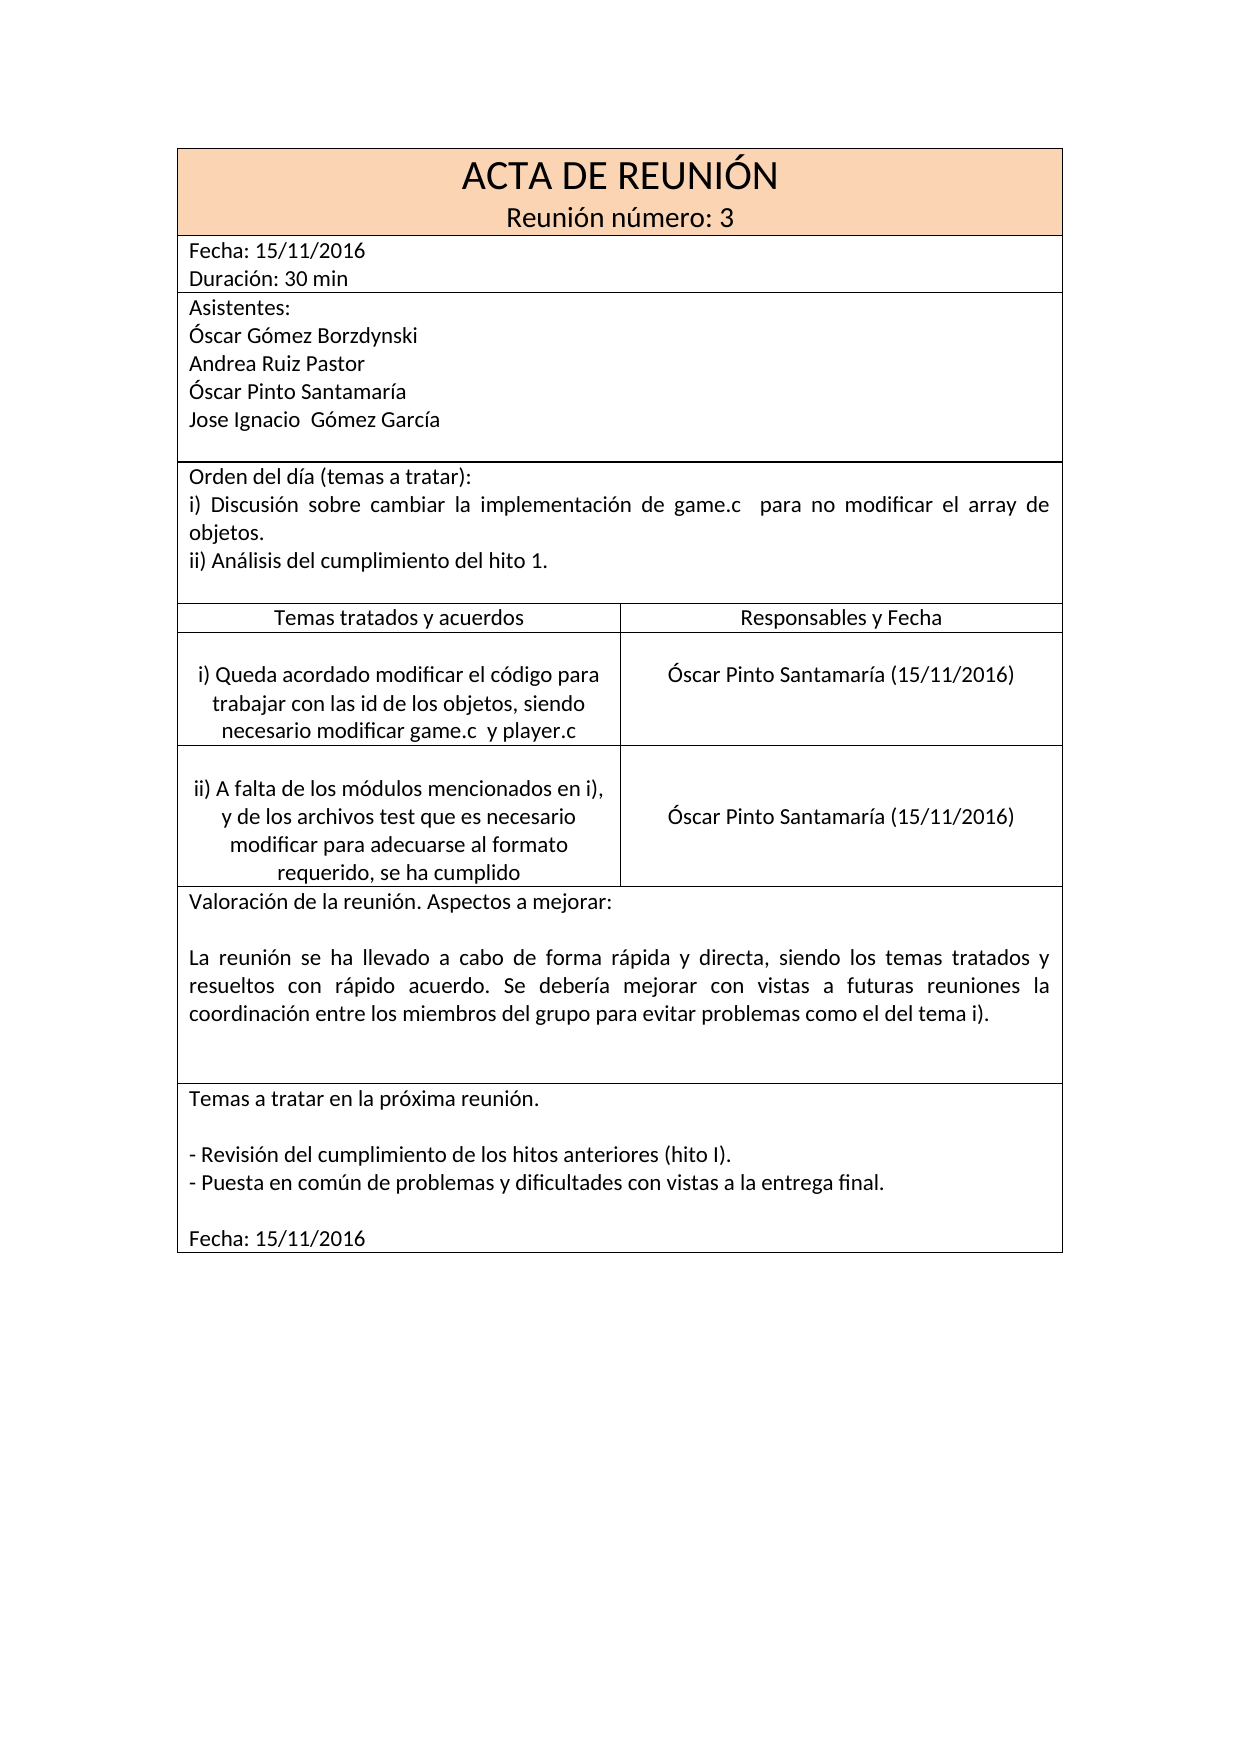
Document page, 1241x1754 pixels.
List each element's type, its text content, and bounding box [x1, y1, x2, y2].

table_cell Temas a tratar en la próxima reunión. - Revisión del cumplimiento de los hitos anteriores (hito I). - Puesta en común de problemas y dificultades con vistas a la entrega final. Fecha: 15/11/2016 [178, 1084, 1062, 1252]
table_cell ii) A falta de los módulos mencionados en i), y de los archivos test que es necesario modificar para adecuarse al formato requerido, se ha cumplido [178, 746, 620, 886]
table_cell i) Queda acordado modificar el código para trabajar con las id de los objetos, siendo necesario modificar game.c y player.c [178, 633, 620, 745]
table_header ACTA DE REUNIÓN Reunión número: 3 [178, 149, 1062, 235]
table_cell Fecha: 15/11/2016 Duración: 30 min [178, 236, 1062, 292]
table_cell Asistentes: Óscar Gómez Borzdynski Andrea Ruiz Pastor Óscar Pinto Santamaría Jose Ignacio Gómez García [178, 293, 1062, 461]
table_cell Óscar Pinto Santamaría (15/11/2016) [621, 746, 1062, 886]
table_cell Orden del día (temas a tratar): i) Discusión sobre cambiar la implementación de game.c para no modificar el array de objetos. ii) Análisis del cumplimiento del hito 1. [178, 463, 1062, 602]
table_cell Óscar Pinto Santamaría (15/11/2016) [621, 633, 1062, 745]
table_cell Temas tratados y acuerdos [178, 604, 620, 632]
table_cell Responsables y Fecha [621, 604, 1062, 632]
table_cell Valoración de la reunión. Aspectos a mejorar: La reunión se ha llevado a cabo de forma rápida y directa, siendo los temas tratados y resueltos con rápido acuerdo. Se debería mejorar con vistas a futuras reuniones la coordinación entre los miembros del grupo para evitar problemas como el del tema i). [178, 887, 1062, 1083]
